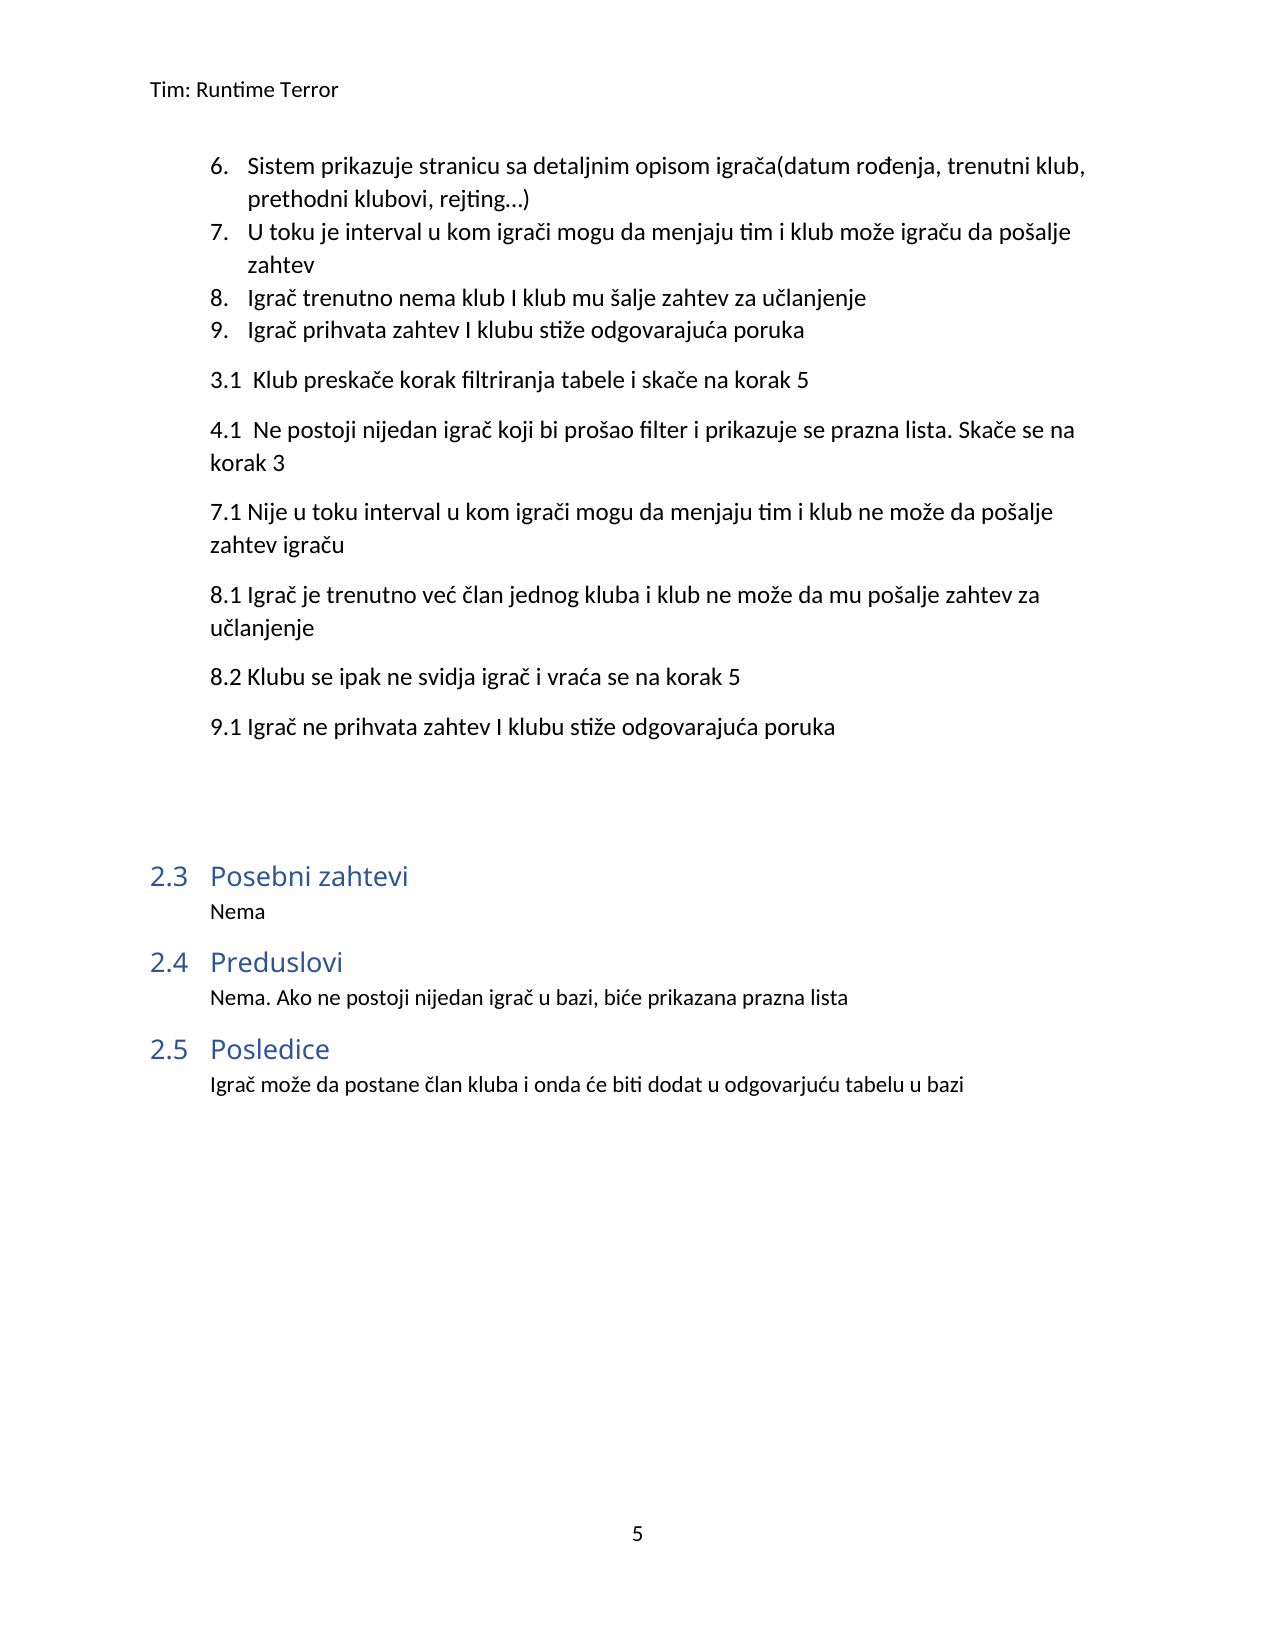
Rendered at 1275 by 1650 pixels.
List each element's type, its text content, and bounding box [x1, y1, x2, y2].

subtitle Preduslovi [150, 944, 1125, 981]
text 4.1 Ne postoji nijedan igrač koji bi prošao filter i prikazuje se prazna lista. Skače se na korak 3 [210, 414, 1125, 477]
subtitle Posebni zahtevi [150, 857, 1125, 894]
text Nema. Ako ne postoji nijedan igrač u bazi, biće prikazana prazna lista [210, 983, 1125, 1012]
list Sistem prikazuje stranicu sa detaljnim opisom igrača(datum rođenja, trenutni klub, prethodni klubovi, rejting…) [210, 150, 1125, 213]
text 8.1 Igrač je trenutno već član jednog kluba i klub ne može da mu pošalje zahtev za učlanjenje [210, 579, 1125, 642]
text 8.2 Klubu se ipak ne svidja igrač i vraća se na korak 5 [210, 661, 1125, 692]
text 7.1 Nije u toku interval u kom igrači mogu da menjaju tim i klub ne može da pošalje zahtev igraču [210, 496, 1125, 560]
text Igrač može da postane član kluba i onda će biti dodat u odgovarjuću tabelu u bazi [210, 1070, 1125, 1098]
text 9.1 Igrač ne prihvata zahtev I klubu stiže odgovarajuća poruka [210, 711, 1125, 741]
list U toku je interval u kom igrači mogu da menjaju tim i klub može igraču da pošalje zahtev [210, 216, 1125, 279]
subtitle Posledice [150, 1030, 1125, 1067]
list Igrač prihvata zahtev I klubu stiže odgovarajuća poruka [210, 314, 1125, 345]
text Nema [210, 897, 1125, 925]
list Igrač trenutno nema klub I klub mu šalje zahtev za učlanjenje [210, 282, 1125, 312]
text 3.1 Klub preskače korak filtriranja tabele i skače na korak 5 [210, 364, 1125, 395]
